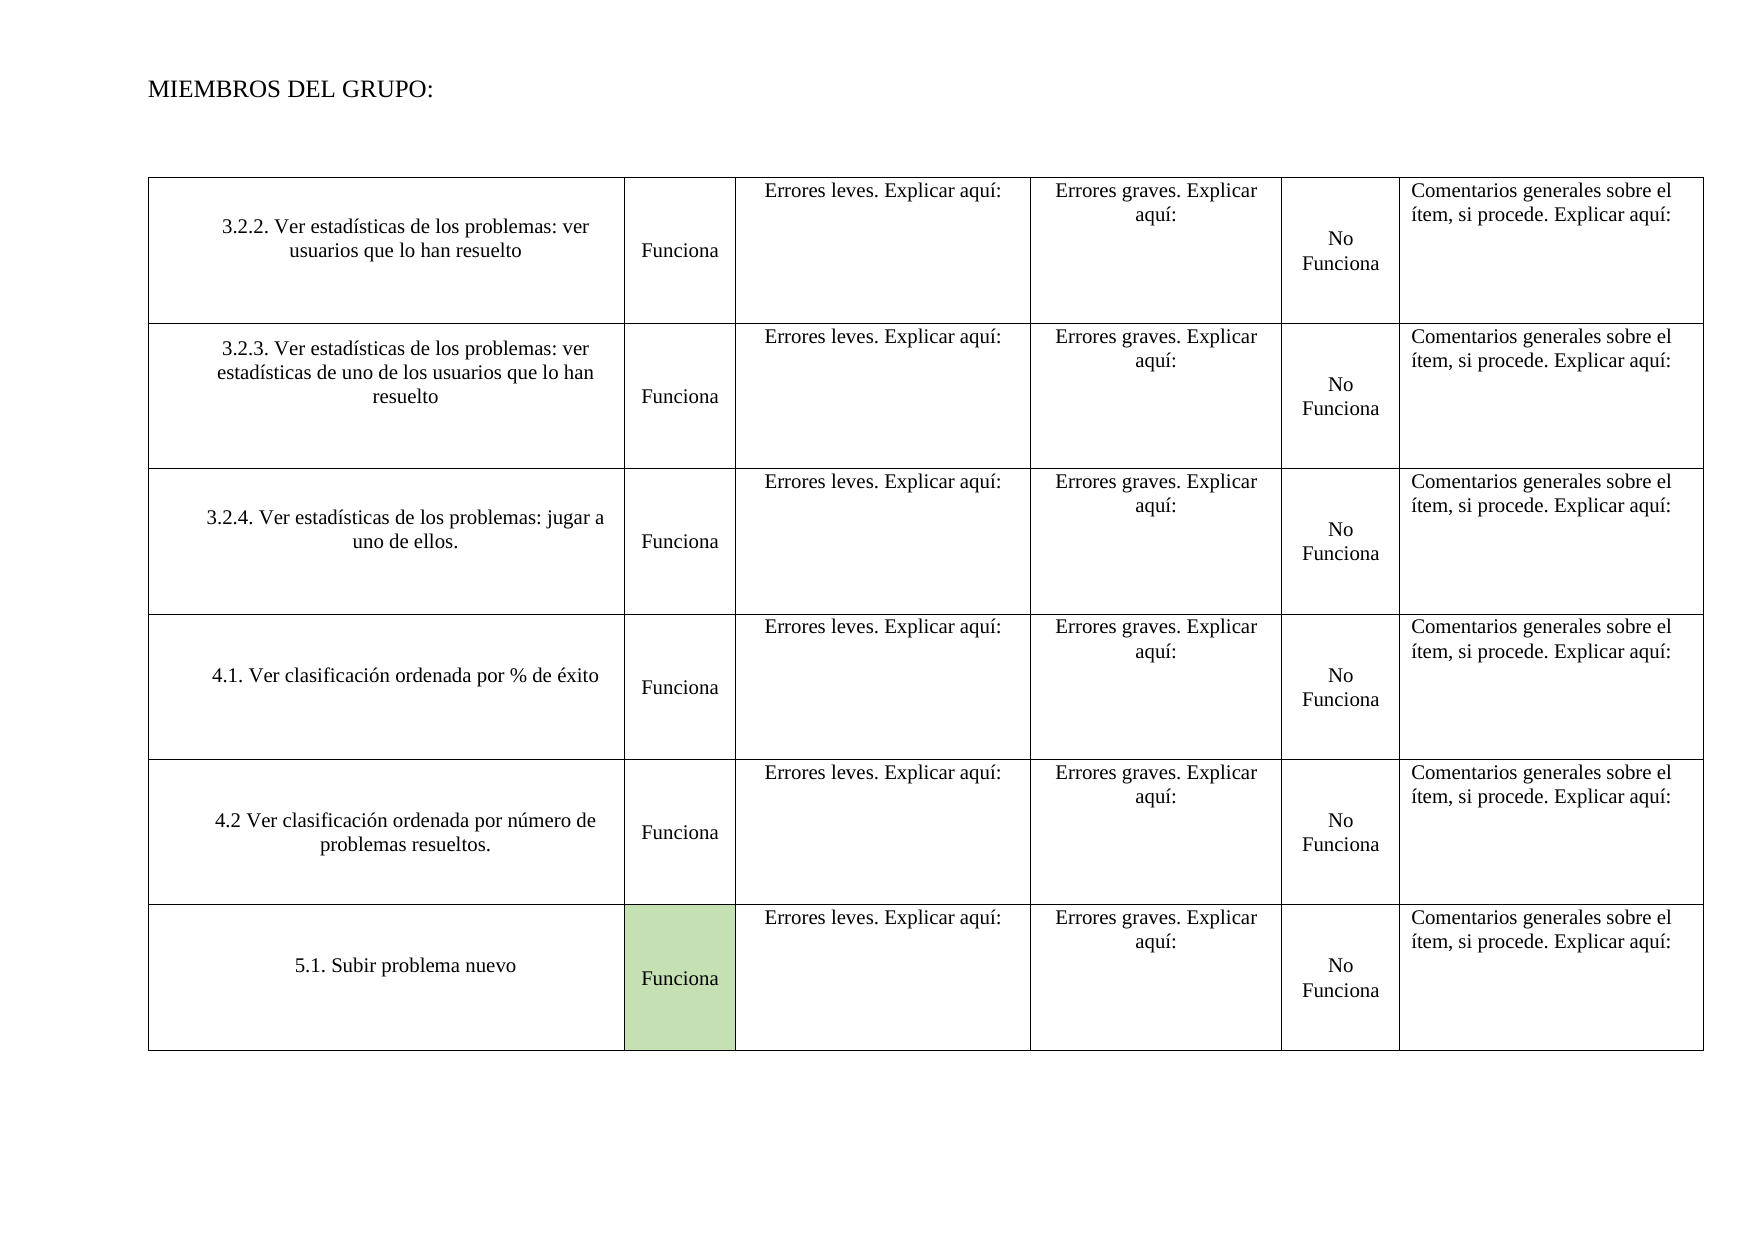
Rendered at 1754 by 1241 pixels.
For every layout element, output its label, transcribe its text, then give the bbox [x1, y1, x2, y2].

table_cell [736, 178, 1030, 323]
table_cell Funciona [625, 469, 735, 613]
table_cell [1400, 905, 1703, 1050]
table_cell 3.2.4. Ver estadísticas de los problemas: jugar a uno de ellos. [149, 469, 624, 613]
table_cell No Funciona [1282, 615, 1399, 759]
table_cell Errores graves. Explicar aquí: [1031, 324, 1281, 468]
table_cell 3.2.3. Ver estadísticas de los problemas: ver estadísticas de uno de los usuarios que lo han resuelto [149, 324, 624, 468]
table_cell 5.1. Subir problema nuevo [149, 905, 624, 1050]
table_cell Errores leves. Explicar aquí: [736, 469, 1030, 613]
table_cell Comentarios generales sobre el ítem, si procede. Explicar aquí: [1400, 324, 1703, 468]
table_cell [1031, 905, 1281, 1050]
table_cell Comentarios generales sobre el ítem, si procede. Explicar aquí: [1400, 760, 1703, 904]
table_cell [1031, 178, 1281, 323]
table_cell Errores leves. Explicar aquí: [736, 760, 1030, 904]
table_cell Errores leves. Explicar aquí: [736, 324, 1030, 468]
table_cell No Funciona [1282, 178, 1399, 323]
table_cell Errores graves. Explicar aquí: [1031, 760, 1281, 904]
table_cell 4.1. Ver clasificación ordenada por % de éxito [149, 615, 624, 759]
table_cell 3.2.2. Ver estadísticas de los problemas: ver usuarios que lo han resuelto [149, 178, 624, 323]
table_cell Funciona [625, 178, 735, 323]
table_cell Funciona [625, 760, 735, 904]
table_cell Errores leves. Explicar aquí: [736, 615, 1030, 759]
table_cell Comentarios generales sobre el ítem, si procede. Explicar aquí: [1400, 469, 1703, 613]
table_cell Funciona [625, 324, 735, 468]
table_cell Funciona [625, 905, 735, 1050]
table_cell No Funciona [1282, 905, 1399, 1050]
table_cell No Funciona [1282, 469, 1399, 613]
table_cell 4.2 Ver clasificación ordenada por número de problemas resueltos. [149, 760, 624, 904]
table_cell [1400, 178, 1703, 323]
table_cell No Funciona [1282, 324, 1399, 468]
table_cell Funciona [625, 615, 735, 759]
table_cell Errores graves. Explicar aquí: [1031, 469, 1281, 613]
table_cell Errores graves. Explicar aquí: [1031, 615, 1281, 759]
table_cell Comentarios generales sobre el ítem, si procede. Explicar aquí: [1400, 615, 1703, 759]
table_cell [736, 905, 1030, 1050]
table_cell No Funciona [1282, 760, 1399, 904]
